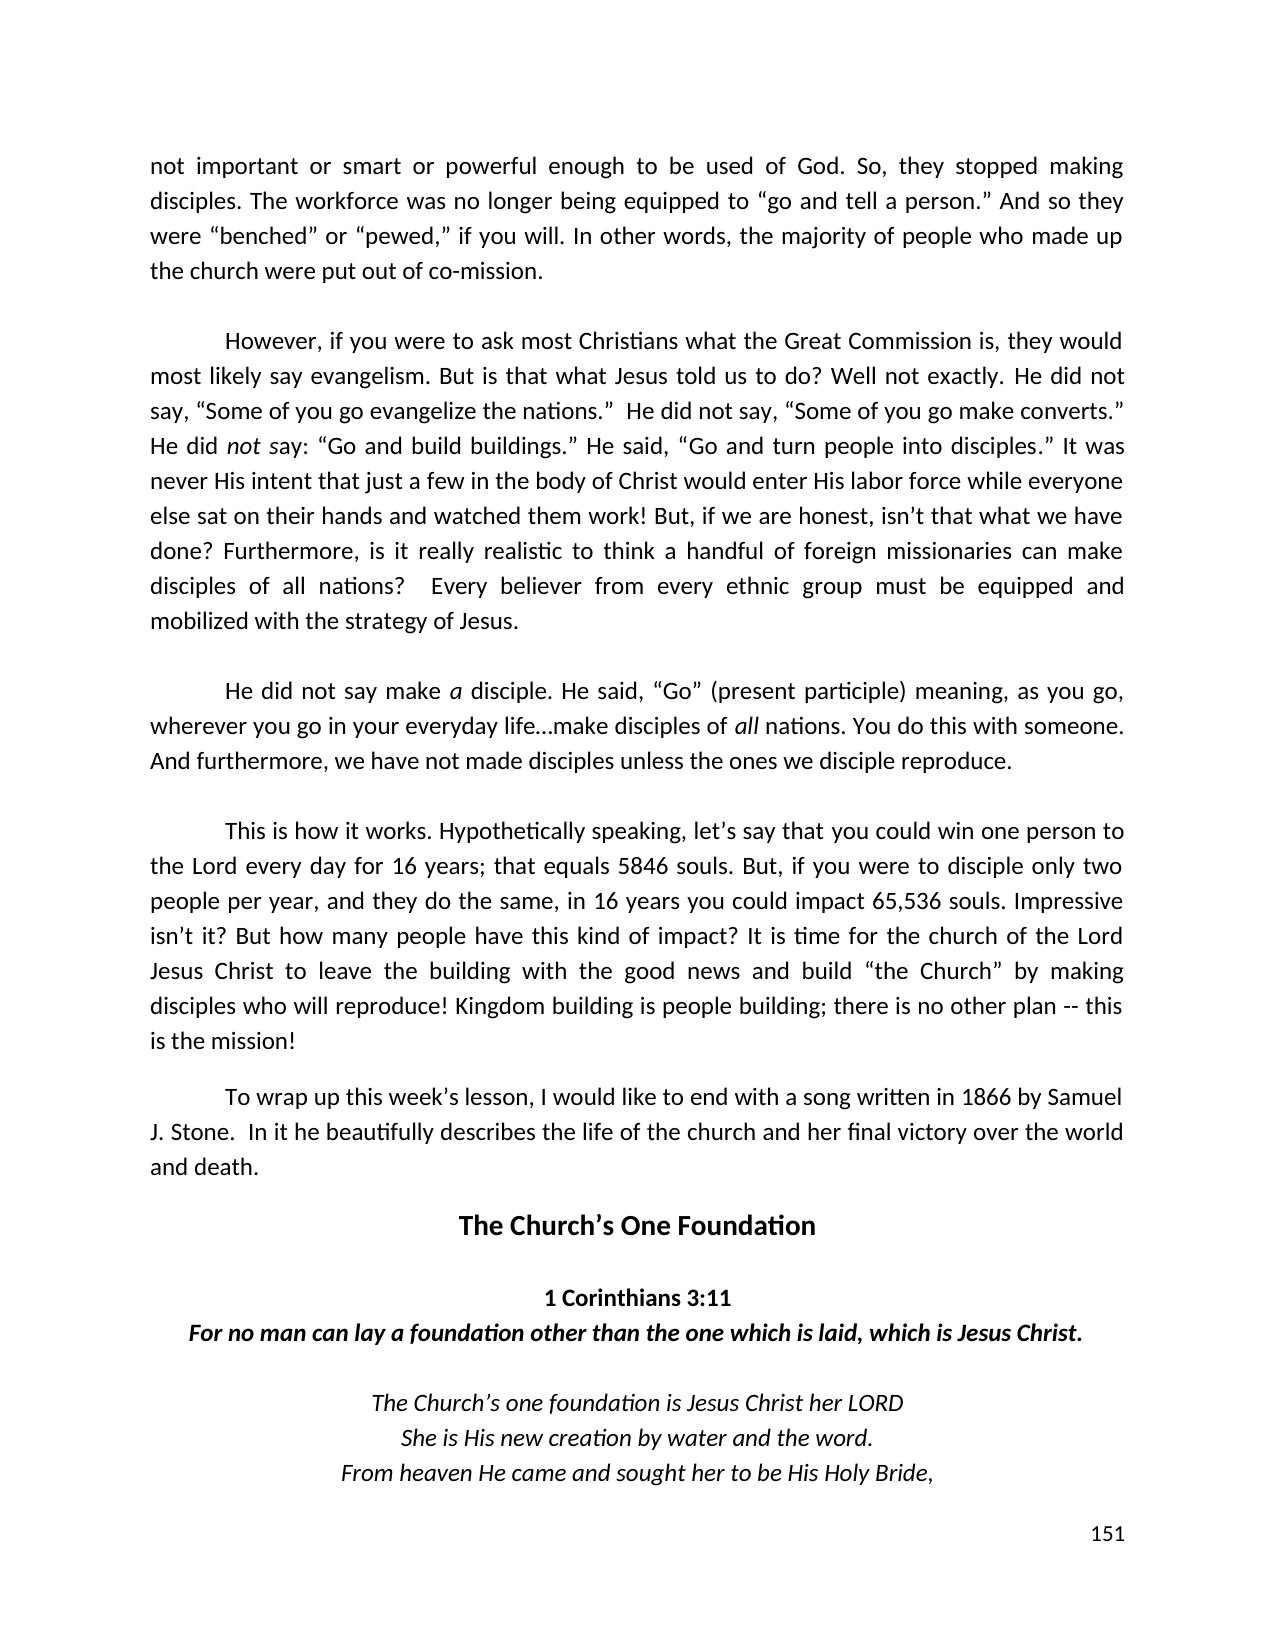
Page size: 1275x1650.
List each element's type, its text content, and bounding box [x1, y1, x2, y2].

list This is how it works. Hypothetically speaking, let’s say that you could win one person to the Lord every day for 16 years; that equals 5846 souls. But, if you were to disciple only two people per year, and they do the same, in 16 years you could impact 65,536 souls. Impressive isn’t it? But how many people have this kind of impact? It is time for the church of the Lord Jesus Christ to leave the building with the good news and build “the Church” by making disciples who will reproduce! Kingdom building is people building; there is no other plan -- this is the mission! [150, 1060, 1125, 1301]
list However, if you were to ask most Christians what the Great Commission is, they would most likely say evangelism. But is that what Jesus told us to do? Well not exactly. He did not say, “Some of you go evangelize the nations.” He did not say, “Some of you go make converts.” He did not say: “Go and build buildings.” He said, “Go and turn people into disciples.” It was never His intent that just a few in the body of Christ would enter His labor force while everyone else sat on their hands and watched them work! But, if we are honest, isn’t that what we have done? Furthermore, is it really realistic to think a handful of foreign missionaries can make disciples of all nations? Every believer from every ethnic group must be equipped and mobilized with the strategy of Jesus. [150, 570, 1125, 881]
text To wrap up this week’s lesson, I would like to end with a song written in 1866 by Samuel J. Stone. In it he beautifully describes the life of the church and her final victory over the world and death. [150, 1326, 1125, 1426]
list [150, 150, 1125, 531]
list He did not say make a disciple. He said, “Go” (present participle) meaning, as you go, wherever you go in your everyday life…make disciples of all nations. You do this with someone. And furthermore, we have not made disciples unless the ones we disciple reproduce. [150, 920, 1125, 1021]
list The Church’s One Foundation [150, 1452, 1125, 1487]
